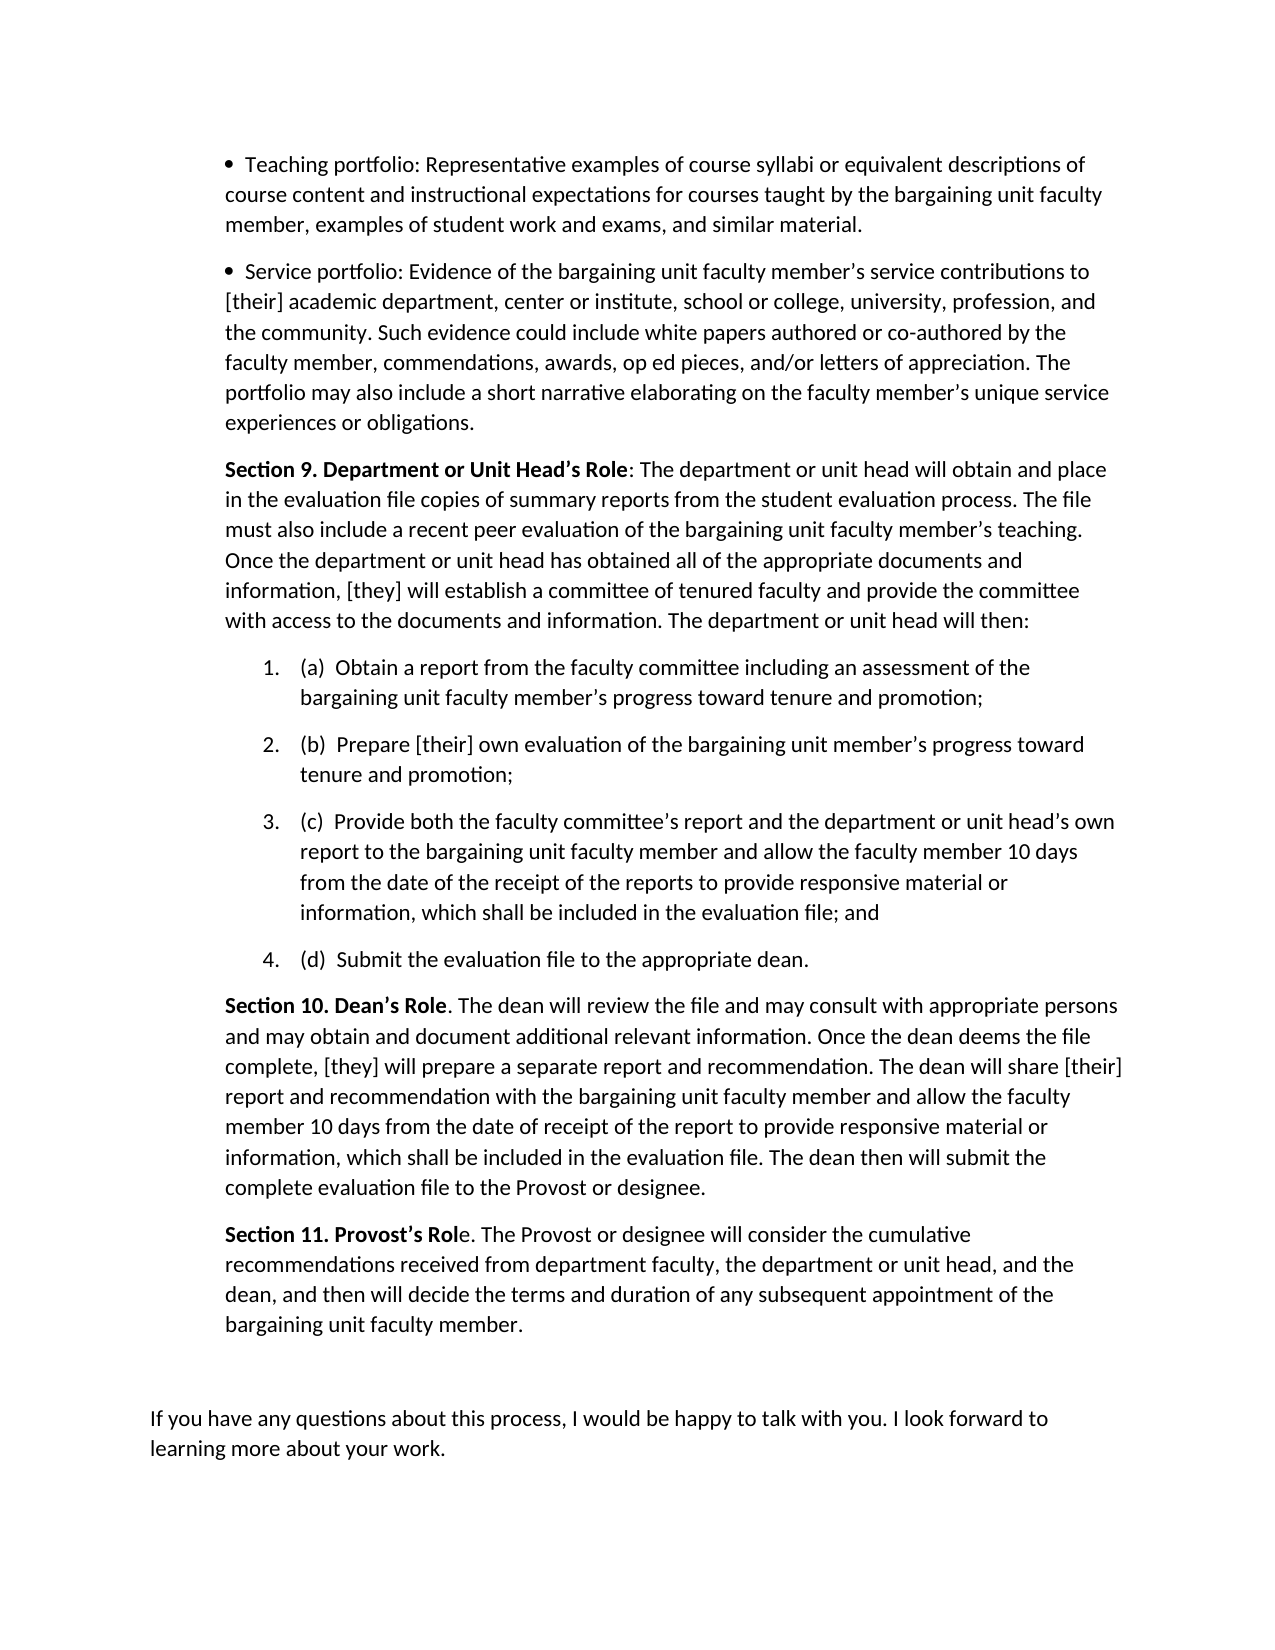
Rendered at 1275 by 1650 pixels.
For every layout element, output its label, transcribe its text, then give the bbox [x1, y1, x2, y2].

text Section 11. Provost’s Role. The Provost or designee will consider the cumulative recommendations received from department faculty, the department or unit head, and the dean, and then will decide the terms and duration of any subsequent appointment of the bargaining unit faculty member. [225, 1220, 1125, 1338]
list (c) Provide both the faculty committee’s report and the department or unit head’s own report to the bargaining unit faculty member and allow the faculty member 10 days from the date of the receipt of the reports to provide responsive material or information, which shall be included in the evaluation file; and [262, 807, 1125, 926]
text Section 10. Dean’s Role. The dean will review the file and may consult with appropriate persons and may obtain and document additional relevant information. Once the dean deems the file complete, [they] will prepare a separate report and recommendation. The dean will share [their] report and recommendation with the bargaining unit faculty member and allow the faculty member 10 days from the date of receipt of the report to provide responsive material or information, which shall be included in the evaluation file. The dean then will submit the complete evaluation file to the Provost or designee. [225, 992, 1125, 1201]
list (b) Prepare [their] own evaluation of the bargaining unit member’s progress toward tenure and promotion; [262, 730, 1125, 788]
text If you have any questions about this process, I would be happy to talk with you. I look forward to learning more about your work. [150, 1404, 1125, 1462]
text Teaching portfolio: Representative examples of course syllabi or equivalent descriptions of course content and instructional expectations for courses taught by the bargaining unit faculty member, examples of student work and exams, and similar material. [225, 150, 1125, 238]
list (a) Obtain a report from the faculty committee including an assessment of the bargaining unit faculty member’s progress toward tenure and promotion; [262, 653, 1125, 711]
text Service portfolio: Evidence of the bargaining unit faculty member’s service contributions to [their] academic department, center or institute, school or college, university, profession, and the community. Such evidence could include white papers authored or co-authored by the faculty member, commendations, awards, op ed pieces, and/or letters of appreciation. The portfolio may also include a short narrative elaborating on the faculty member’s unique service experiences or obligations. [225, 257, 1125, 436]
text Section 9. Department or Unit Head’s Role: The department or unit head will obtain and place in the evaluation file copies of summary reports from the student evaluation process. The file must also include a recent peer evaluation of the bargaining unit faculty member’s teaching. Once the department or unit head has obtained all of the appropriate documents and information, [they] will establish a committee of tenured faculty and provide the committee with access to the documents and information. The department or unit head will then: [225, 455, 1125, 634]
list (d) Submit the evaluation file to the appropriate dean. [262, 945, 1125, 973]
